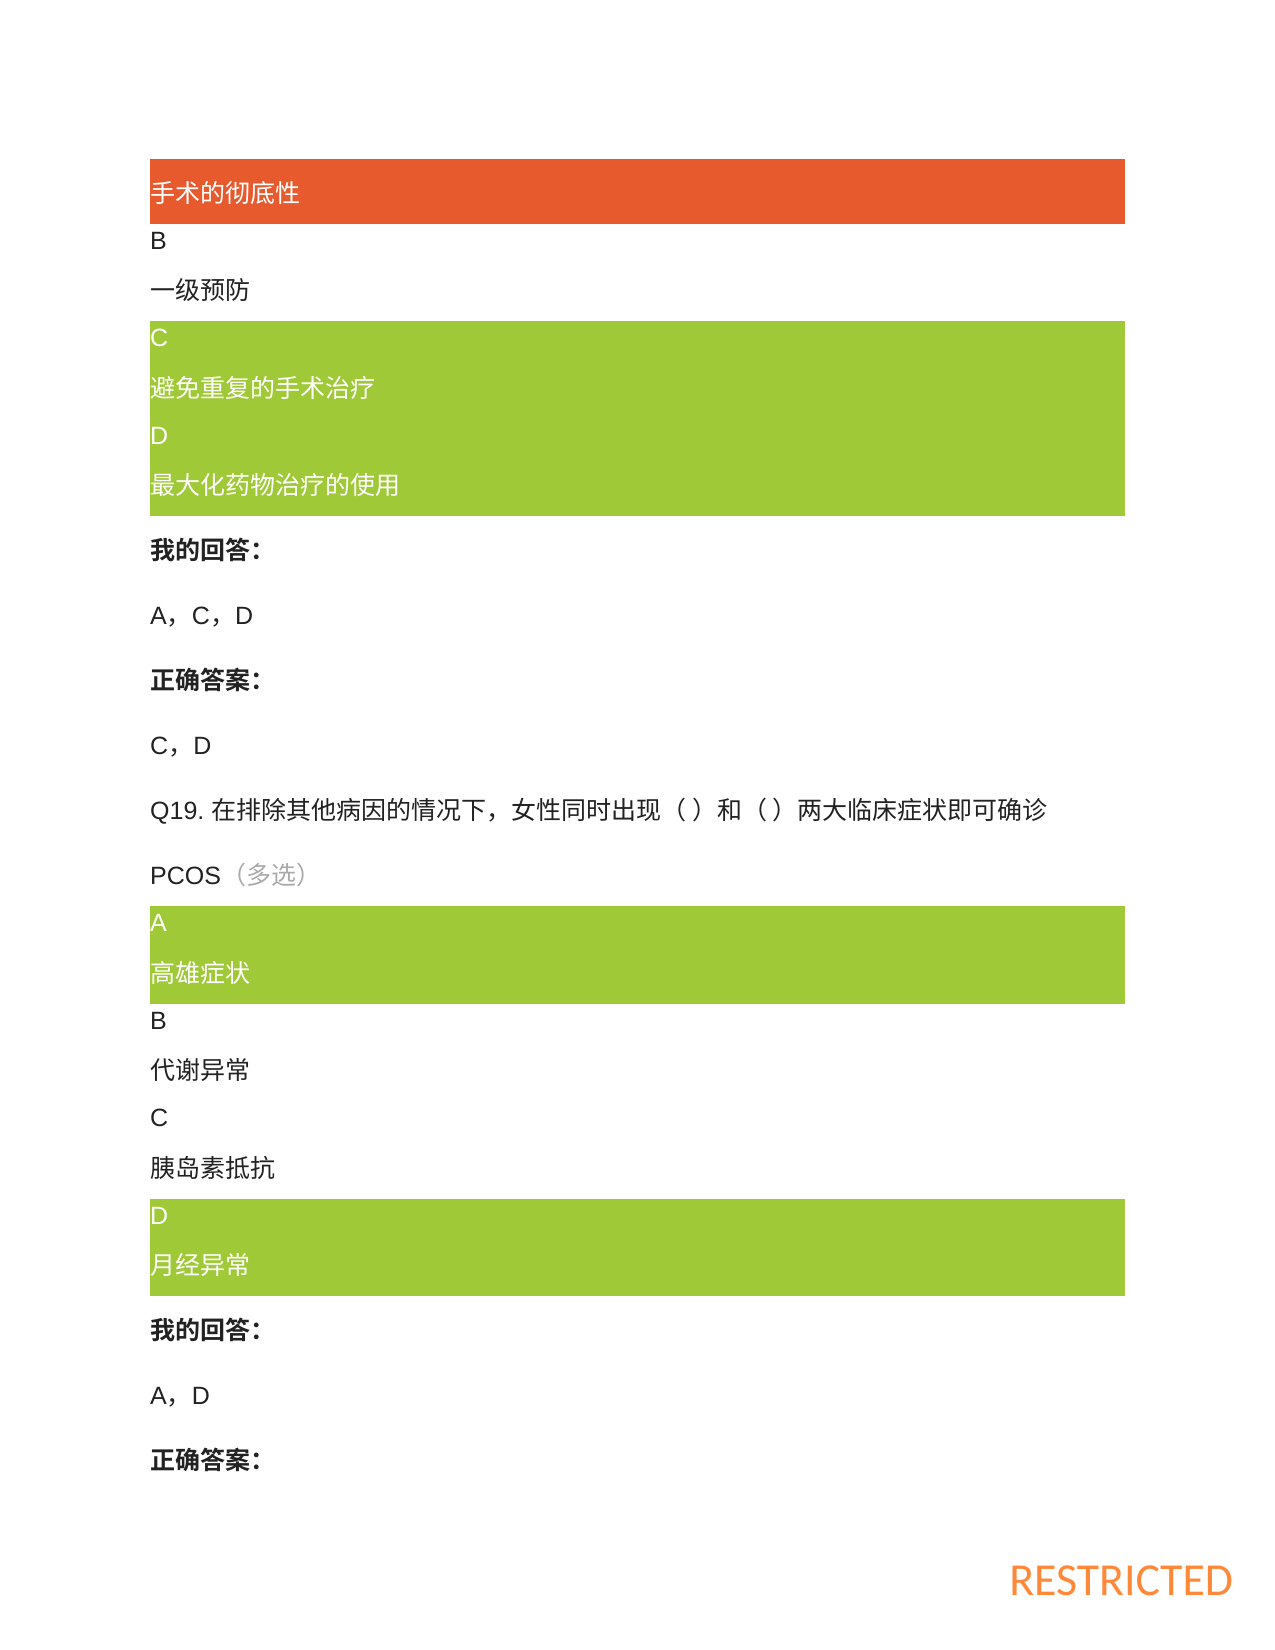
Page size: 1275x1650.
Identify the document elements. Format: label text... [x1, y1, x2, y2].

text C，D [150, 711, 1125, 776]
text 我的回答： [150, 516, 1125, 581]
text 最大化药物治疗的使用 [150, 451, 1125, 516]
text 高雄症状 [150, 939, 1125, 1004]
text 我的回答： [150, 1296, 1125, 1361]
text A，D [150, 1361, 1125, 1426]
text C [150, 1101, 1125, 1134]
text A，C，D [150, 581, 1125, 646]
text 胰岛素抵抗 [150, 1134, 1125, 1199]
text B [150, 1004, 1125, 1036]
text D [150, 419, 1125, 451]
text 正确答案： [150, 1426, 1125, 1491]
text 避免重复的手术治疗 [150, 354, 1125, 419]
text 一级预防 [150, 256, 1125, 321]
text 月经异常 [150, 1231, 1125, 1296]
text B [150, 224, 1125, 256]
text 手术的彻底性 [150, 159, 1125, 224]
text C [150, 321, 1125, 354]
text D [150, 1199, 1125, 1231]
text 正确答案： [150, 646, 1125, 711]
text A [150, 906, 1125, 939]
text Q19. 在排除其他病因的情况下，女性同时出现（ ）和（ ）两大临床症状即可确诊PCOS（多选） [150, 776, 1125, 906]
text 代谢异常 [150, 1036, 1125, 1101]
